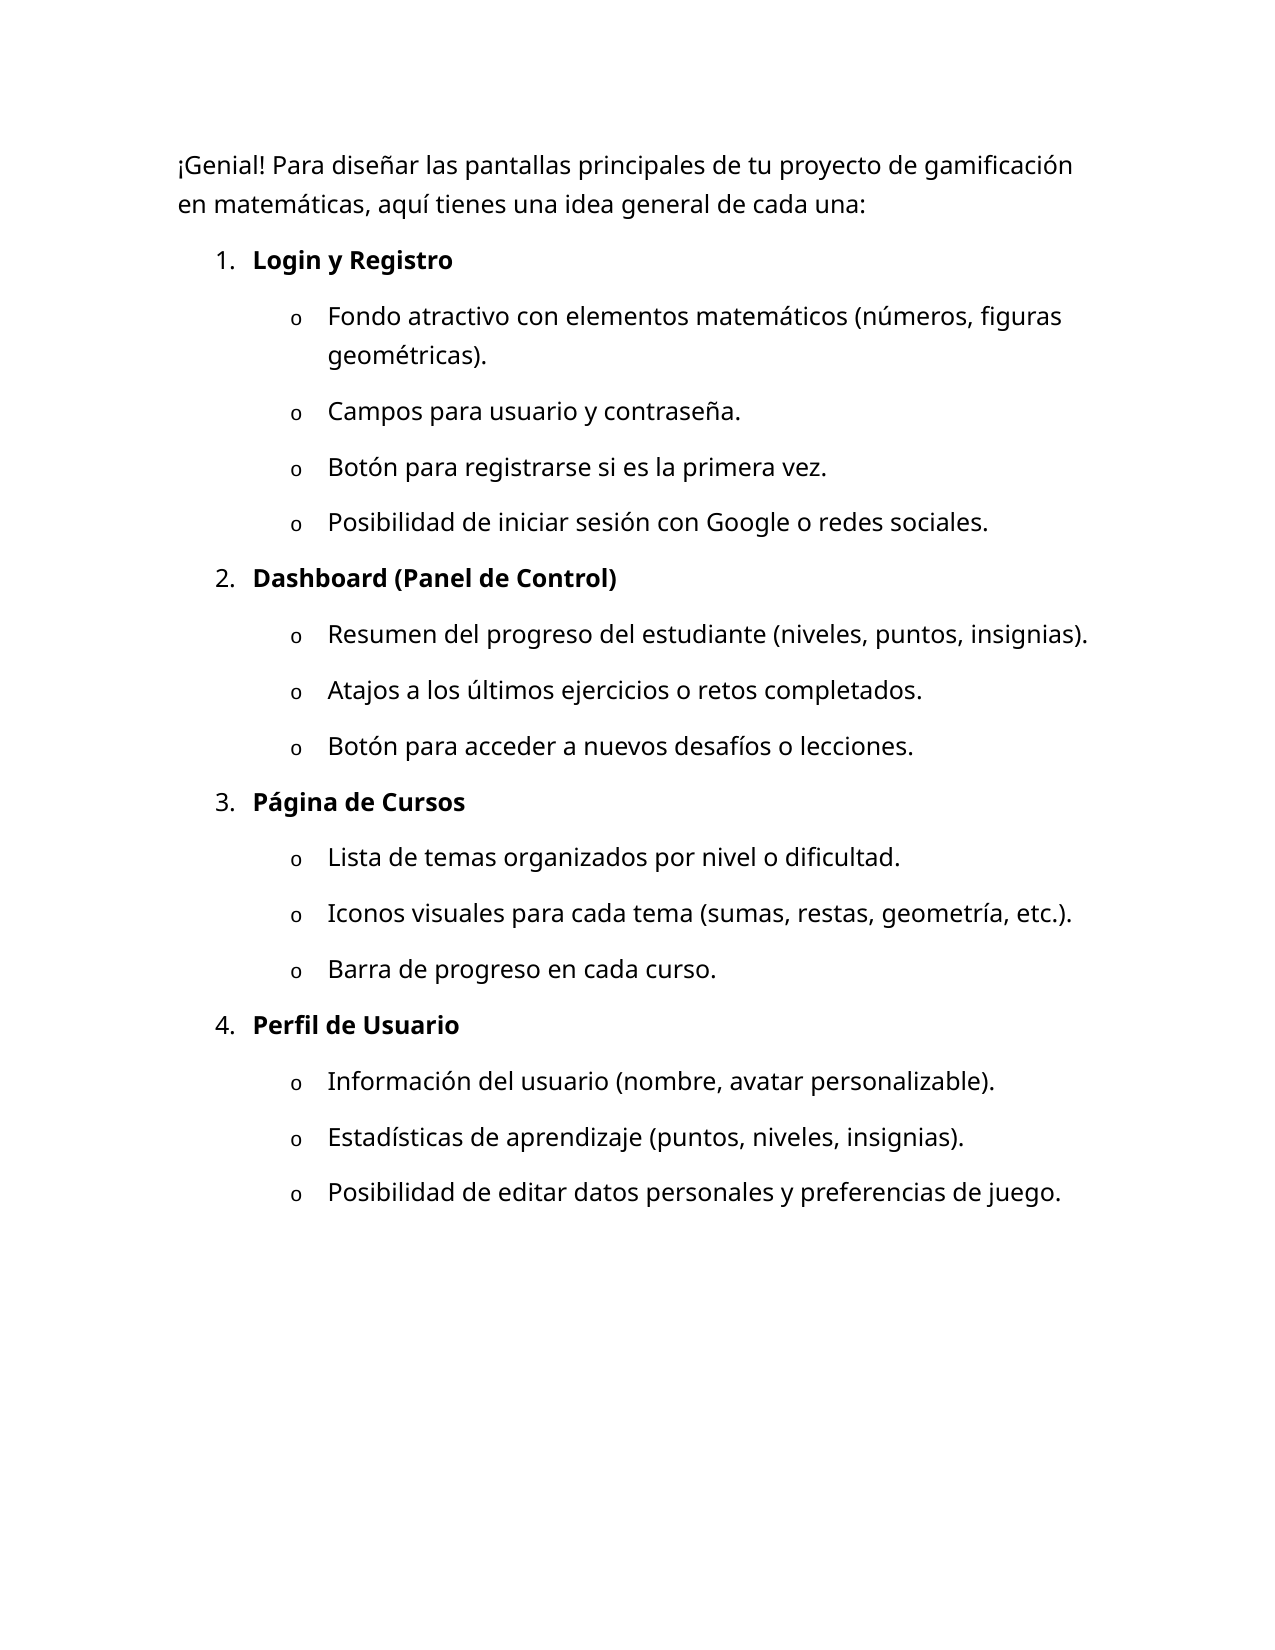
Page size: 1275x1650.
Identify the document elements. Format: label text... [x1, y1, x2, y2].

list Campos para usuario y contraseña. [290, 393, 1098, 427]
list Login y Registro [215, 243, 1098, 277]
list Página de Cursos [215, 784, 1098, 818]
list Iconos visuales para cada tema (sumas, restas, geometría, etc.). [290, 896, 1098, 930]
list Posibilidad de editar datos personales y preferencias de juego. [290, 1175, 1098, 1209]
list Estadísticas de aprendizaje (puntos, niveles, insignias). [290, 1119, 1098, 1153]
list Atajos a los últimos ejercicios o retos completados. [290, 673, 1098, 707]
list Lista de temas organizados por nivel o dificultad. [290, 840, 1098, 874]
list Barra de progreso en cada curso. [290, 952, 1098, 986]
list Botón para registrarse si es la primera vez. [290, 449, 1098, 483]
list Información del usuario (nombre, avatar personalizable). [290, 1063, 1098, 1097]
list Dashboard (Panel de Control) [215, 561, 1098, 595]
list Botón para acceder a nuevos desafíos o lecciones. [290, 728, 1098, 762]
text ¡Genial! Para diseñar las pantallas principales de tu proyecto de gamificación en matemáticas, aquí tienes una idea general de cada una: [177, 148, 1098, 221]
list Posibilidad de iniciar sesión con Google o redes sociales. [290, 505, 1098, 539]
list Perfil de Usuario [215, 1008, 1098, 1042]
list Resumen del progreso del estudiante (niveles, puntos, insignias). [290, 617, 1098, 651]
list Fondo atractivo con elementos matemáticos (números, figuras geométricas). [290, 298, 1098, 372]
